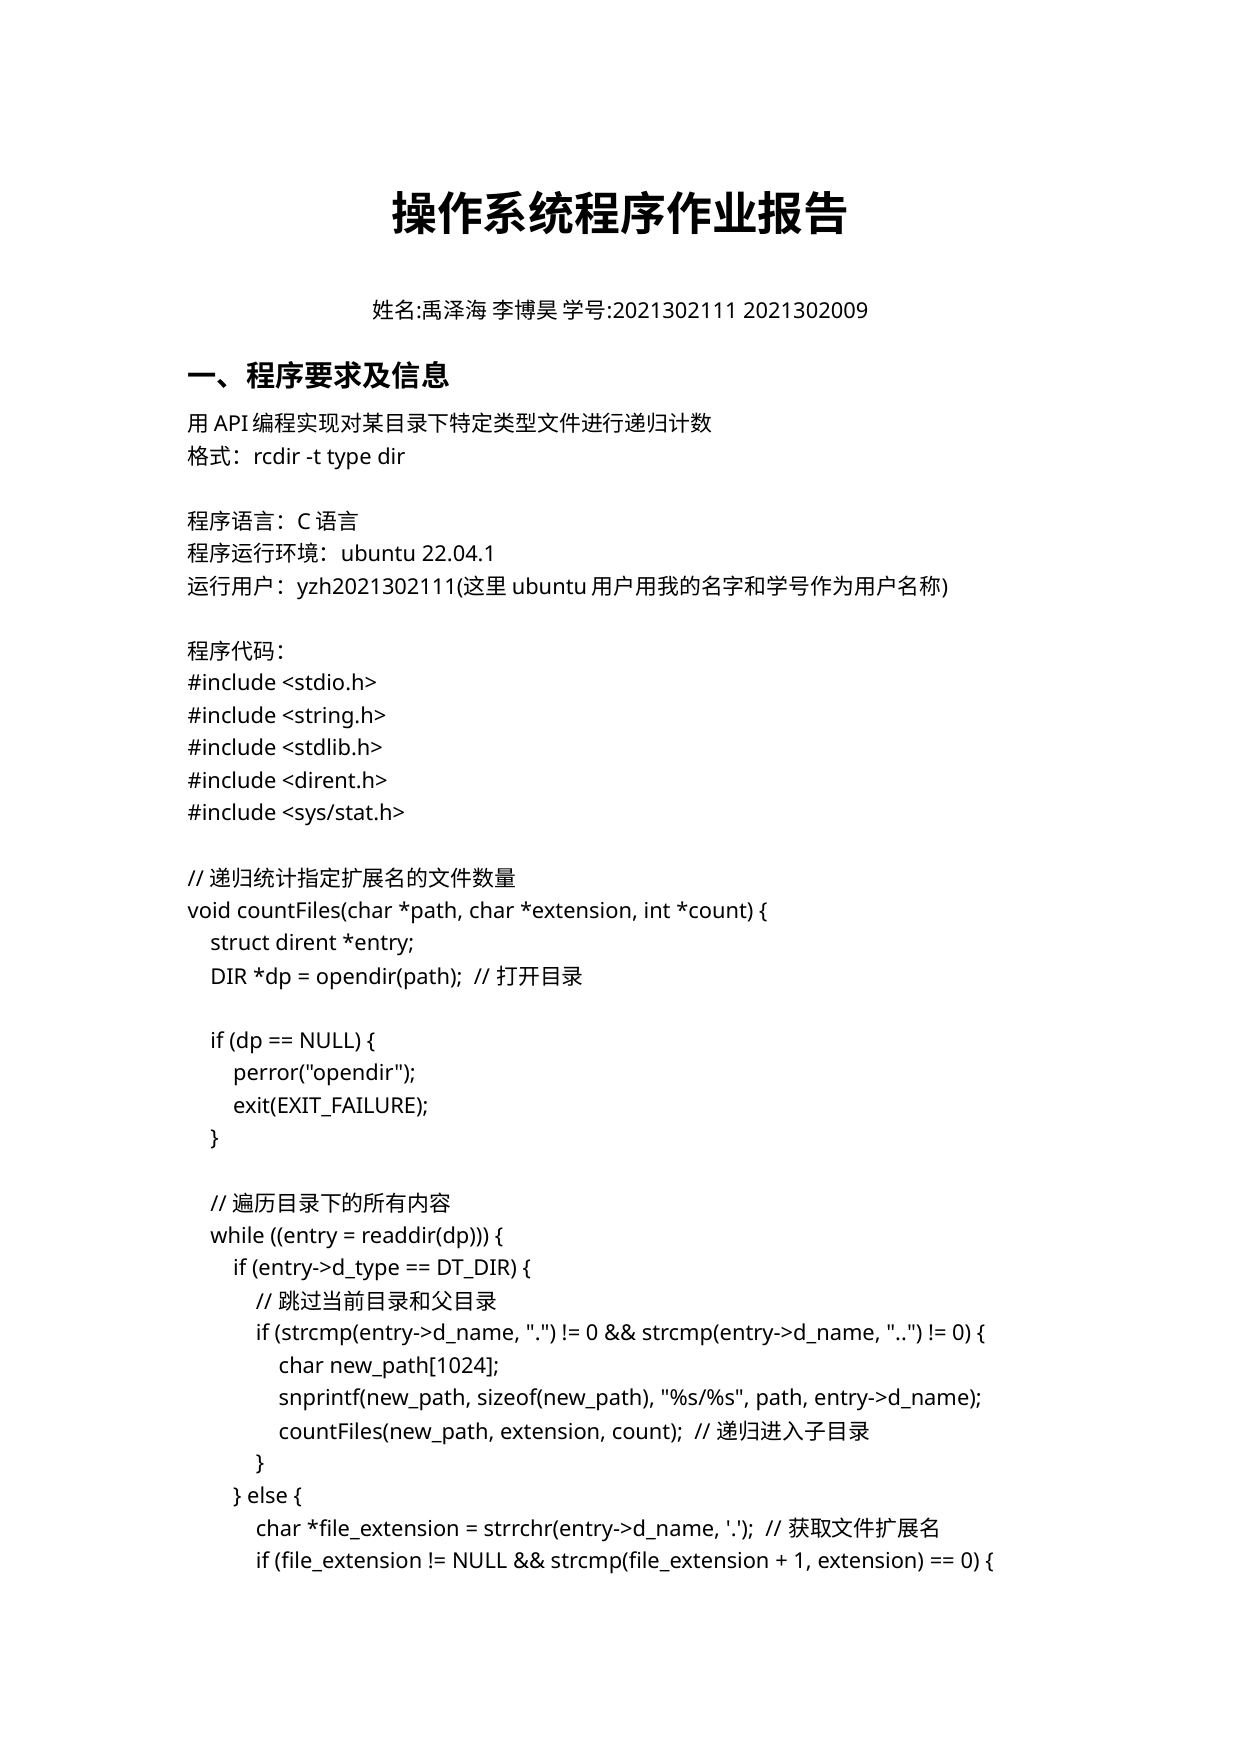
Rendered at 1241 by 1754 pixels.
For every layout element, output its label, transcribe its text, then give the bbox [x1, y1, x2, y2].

text char new_path[1024]; [187, 1348, 1053, 1381]
text #include <stdio.h> [187, 666, 1053, 698]
text if (dp == NULL) { [187, 1023, 1053, 1056]
text } [187, 1121, 1053, 1153]
text exit(EXIT_FAILURE); [187, 1088, 1053, 1121]
text // 跳过当前目录和父目录 [187, 1283, 1053, 1316]
text } else { [187, 1478, 1053, 1511]
text 一、程序要求及信息 [187, 341, 1053, 406]
text countFiles(new_path, extension, count); // 递归进入子目录 [187, 1413, 1053, 1446]
text 用API编程实现对某目录下特定类型文件进行递归计数 [187, 406, 1053, 438]
text perror("opendir"); [187, 1056, 1053, 1088]
text if (entry->d_type == DT_DIR) { [187, 1251, 1053, 1283]
text struct dirent *entry; [187, 926, 1053, 958]
text 操作系统程序作业报告 [187, 162, 1053, 259]
text void countFiles(char *path, char *extension, int *count) { [187, 893, 1053, 926]
text #include <string.h> [187, 698, 1053, 731]
text while ((entry = readdir(dp))) { [187, 1218, 1053, 1251]
text 程序代码： [187, 633, 1053, 666]
text #include <dirent.h> [187, 763, 1053, 796]
text snprintf(new_path, sizeof(new_path), "%s/%s", path, entry->d_name); [187, 1381, 1053, 1413]
text 程序语言：C语言 [187, 503, 1053, 536]
text DIR *dp = opendir(path); // 打开目录 [187, 958, 1053, 991]
text // 递归统计指定扩展名的文件数量 [187, 861, 1053, 893]
text 程序运行环境：ubuntu 22.04.1 [187, 536, 1053, 568]
text #include <stdlib.h> [187, 731, 1053, 763]
text #include <sys/stat.h> [187, 796, 1053, 828]
text char *file_extension = strrchr(entry->d_name, '.'); // 获取文件扩展名 [187, 1511, 1053, 1543]
text 运行用户：yzh2021302111(这里ubuntu用户用我的名字和学号作为用户名称) [187, 568, 1053, 601]
text 格式：rcdir -t type dir [187, 438, 1053, 471]
text if (file_extension != NULL && strcmp(file_extension + 1, extension) == 0) { [187, 1543, 1053, 1576]
text 姓名:禹泽海 李博昊 学号:2021302111 2021302009 [187, 293, 1053, 325]
text // 遍历目录下的所有内容 [187, 1186, 1053, 1218]
text } [187, 1446, 1053, 1478]
text if (strcmp(entry->d_name, ".") != 0 && strcmp(entry->d_name, "..") != 0) { [187, 1316, 1053, 1348]
